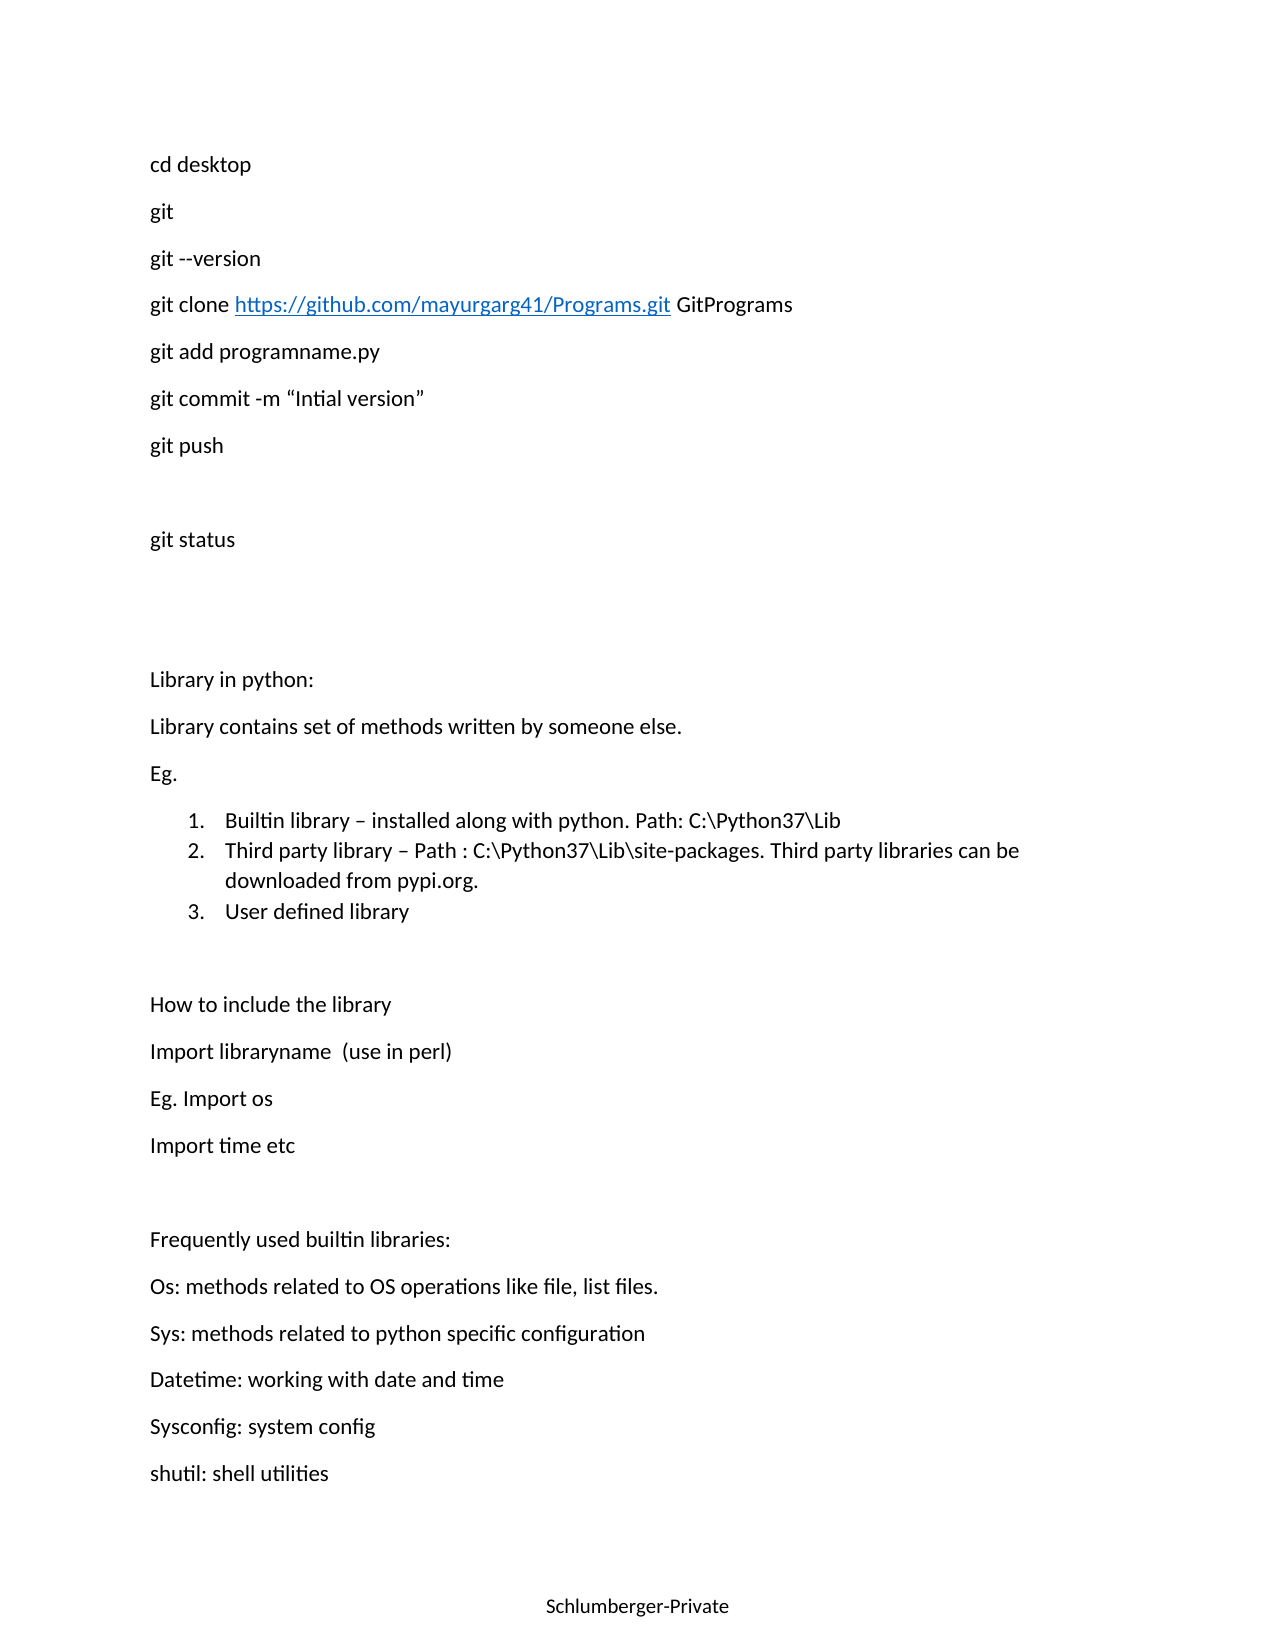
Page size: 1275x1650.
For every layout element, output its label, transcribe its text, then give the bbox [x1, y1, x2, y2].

text git clone https://github.com/mayurgarg41/Programs.git GitPrograms [150, 291, 1125, 319]
text Library contains set of methods written by someone else. [150, 712, 1125, 741]
text Sysconfig: system config [150, 1412, 1125, 1441]
text git push [150, 431, 1125, 459]
text Import libraryname (use in perl) [150, 1037, 1125, 1066]
text git commit -m “Intial version” [150, 384, 1125, 412]
text git add programname.py [150, 337, 1125, 366]
list User defined library [187, 897, 1125, 925]
text Frequently used builtin libraries: [150, 1225, 1125, 1253]
list Builtin library – installed along with python. Path: C:\Python37\Lib [187, 806, 1125, 834]
text Eg. Import os [150, 1084, 1125, 1112]
text git [150, 197, 1125, 225]
text Library in python: [150, 666, 1125, 694]
text git --version [150, 244, 1125, 272]
text Datetime: working with date and time [150, 1366, 1125, 1394]
list Third party library – Path : C:\Python37\Lib\site-packages. Third party libraries can be downloaded from pypi.org. [187, 836, 1125, 895]
text cd desktop [150, 150, 1125, 178]
text shutil: shell utilities [150, 1459, 1125, 1487]
text How to include the library [150, 991, 1125, 1019]
text Eg. [150, 759, 1125, 787]
text Sys: methods related to python specific configuration [150, 1319, 1125, 1347]
text Import time etc [150, 1131, 1125, 1159]
text Os: methods related to OS operations like file, list files. [150, 1272, 1125, 1300]
text git status [150, 525, 1125, 553]
